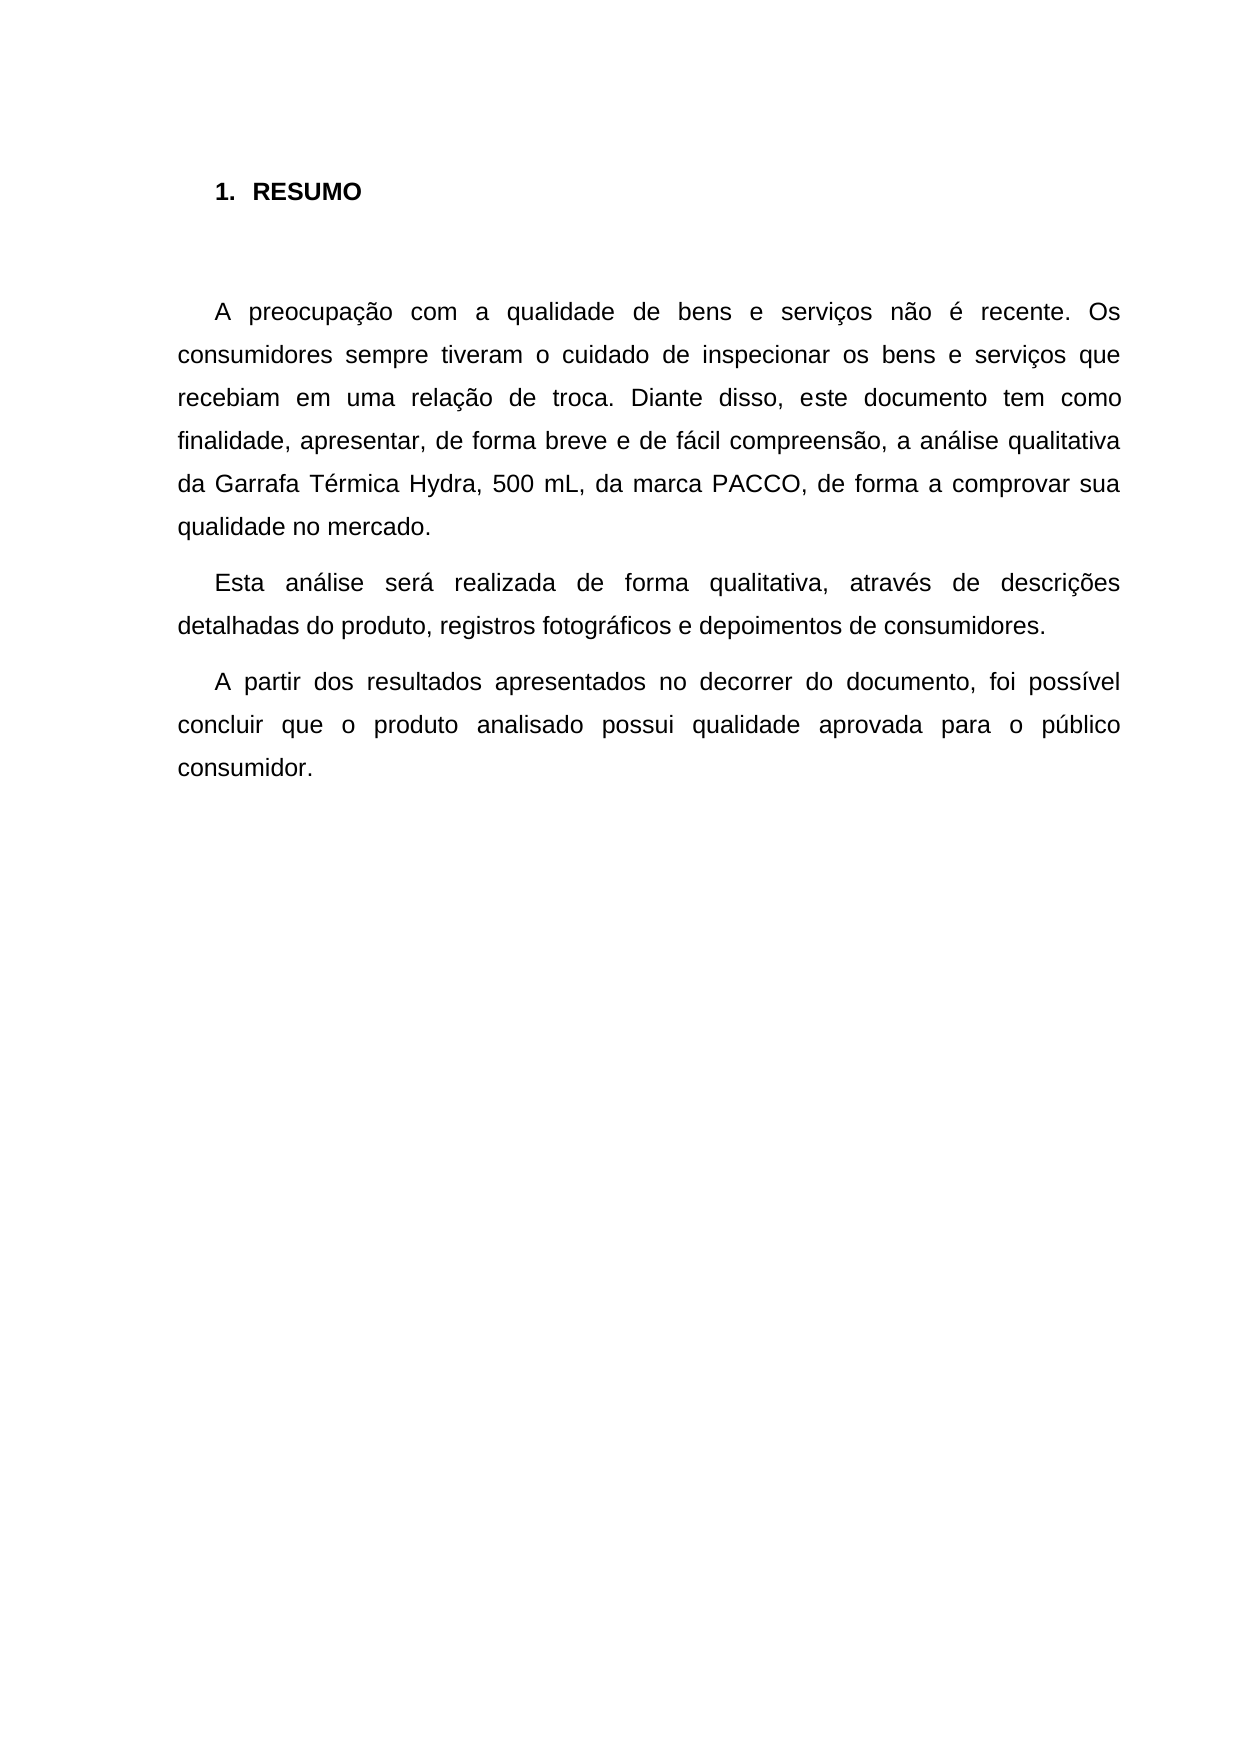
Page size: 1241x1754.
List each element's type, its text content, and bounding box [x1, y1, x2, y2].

text A partir dos resultados apresentados no decorrer do documento, foi possível concluir que o produto analisado possui qualidade aprovada para o público consumidor. [177, 667, 1122, 782]
text A preocupação com a qualidade de bens e serviços não é recente. Os consumidores sempre tiveram o cuidado de inspecionar os bens e serviços que recebiam em uma relação de troca. Diante disso, este documento tem como finalidade, apresentar, de forma breve e de fácil compreensão, a análise qualitativa da Garrafa Térmica Hydra, 500 mL, da marca PACCO, de forma a comprovar sua qualidade no mercado. [177, 297, 1122, 541]
text Esta análise será realizada de forma qualitativa, através de descrições detalhadas do produto, registros fotográficos e depoimentos de consumidores. [177, 568, 1122, 640]
subtitle RESUMO [215, 177, 1122, 206]
